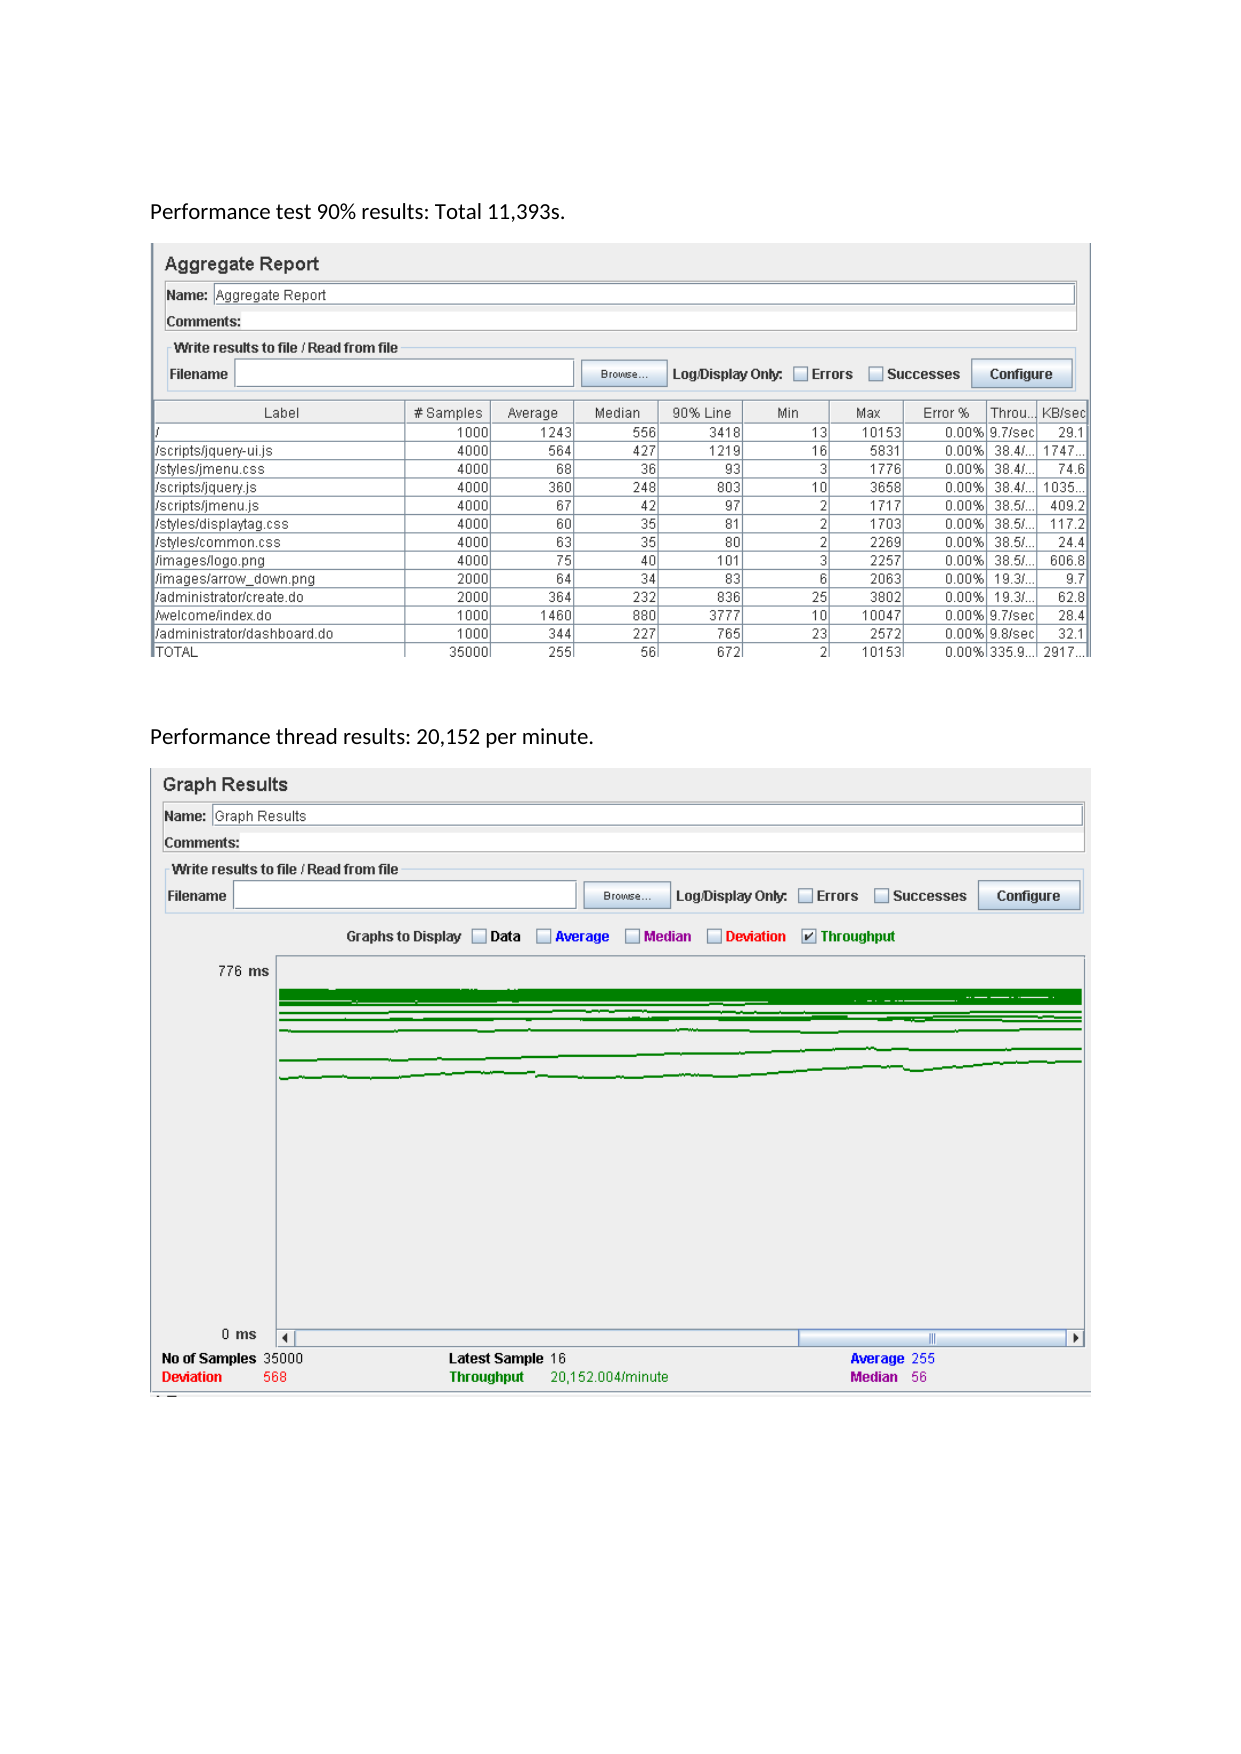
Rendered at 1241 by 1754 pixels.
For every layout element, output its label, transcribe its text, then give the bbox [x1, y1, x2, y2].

text Performance thread results: 20,152 per minute. [150, 722, 1090, 750]
text Performance test 90% results: Total 11,393s. [150, 197, 1090, 225]
picture [150, 243, 1091, 657]
picture [150, 768, 1091, 1397]
